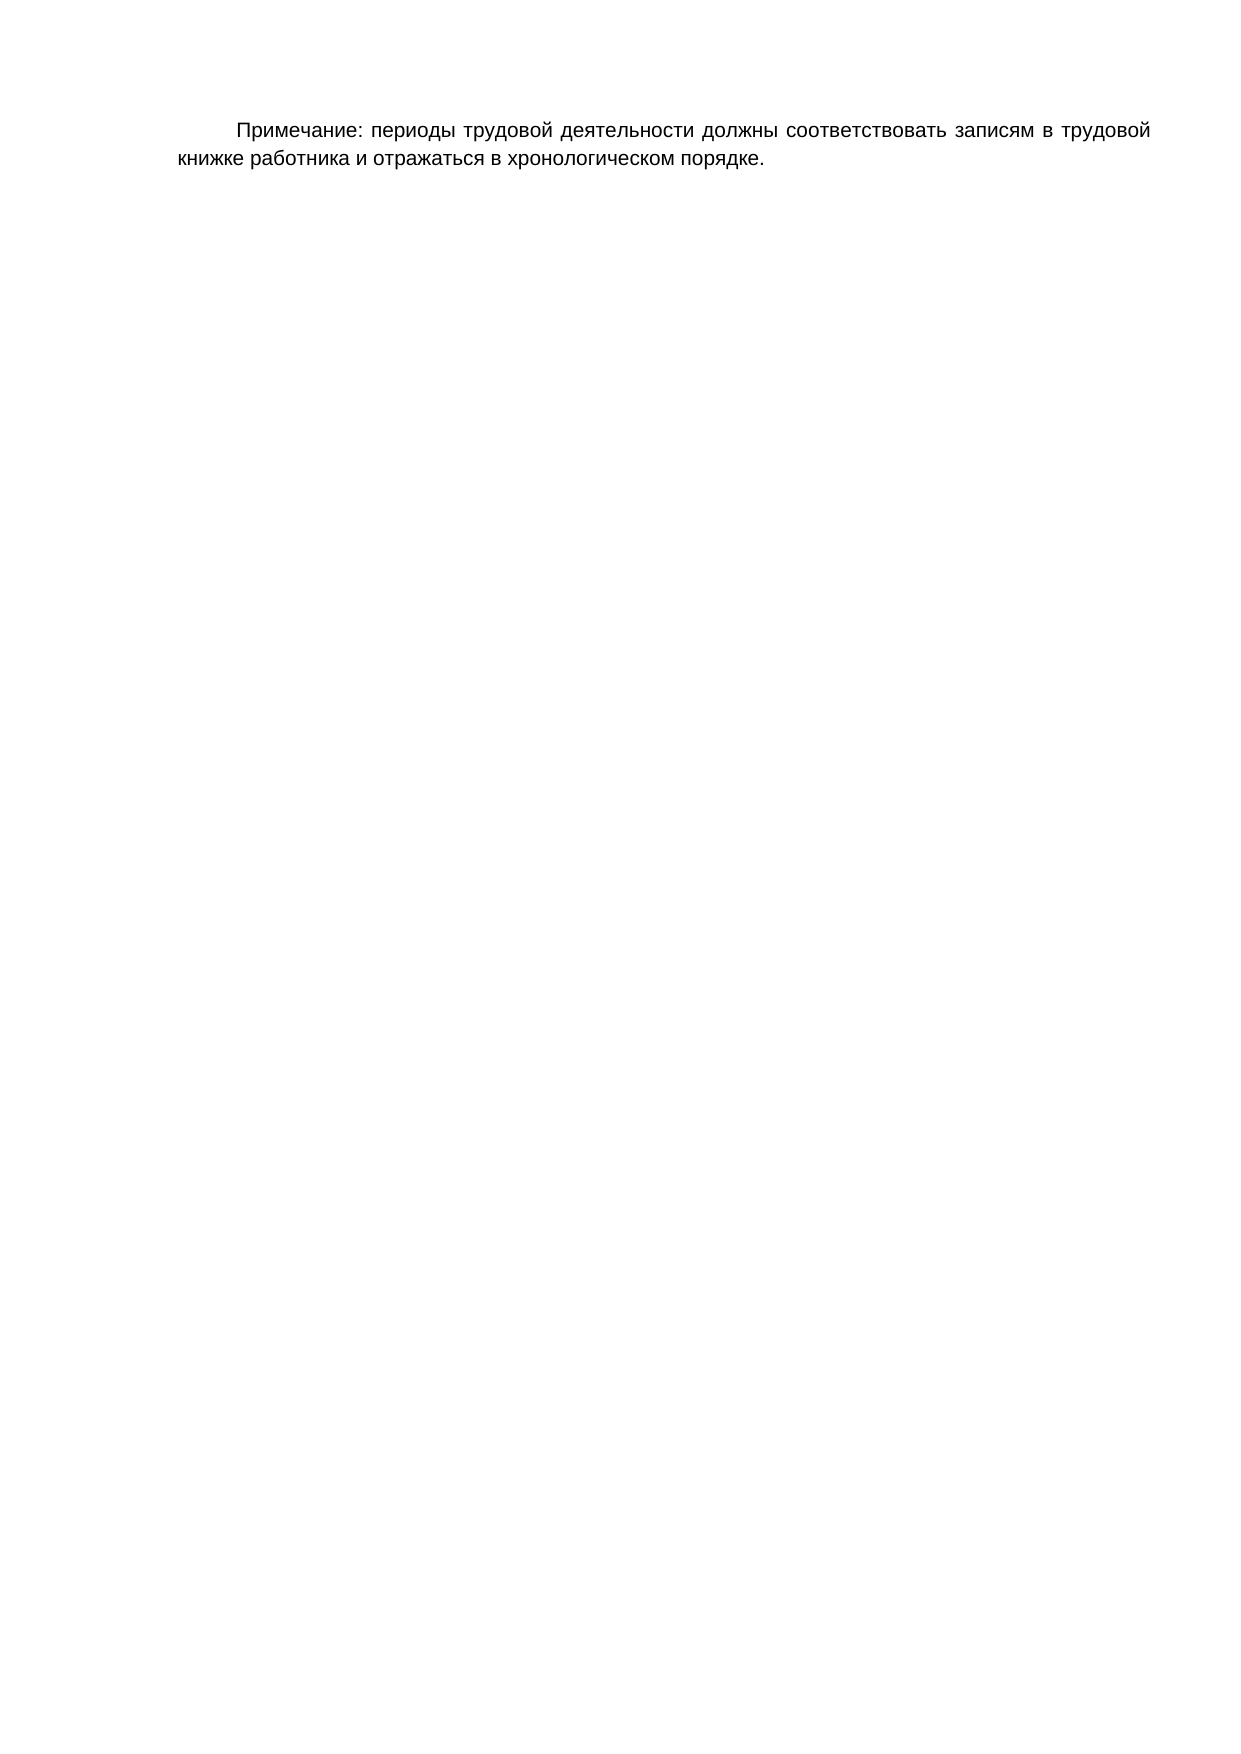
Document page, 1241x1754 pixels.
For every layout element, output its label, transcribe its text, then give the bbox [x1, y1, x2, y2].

text Примечание: периоды трудовой деятельности должны соответствовать записям в трудовой книжке работника и отражаться в хронологическом порядке. [177, 118, 1152, 169]
